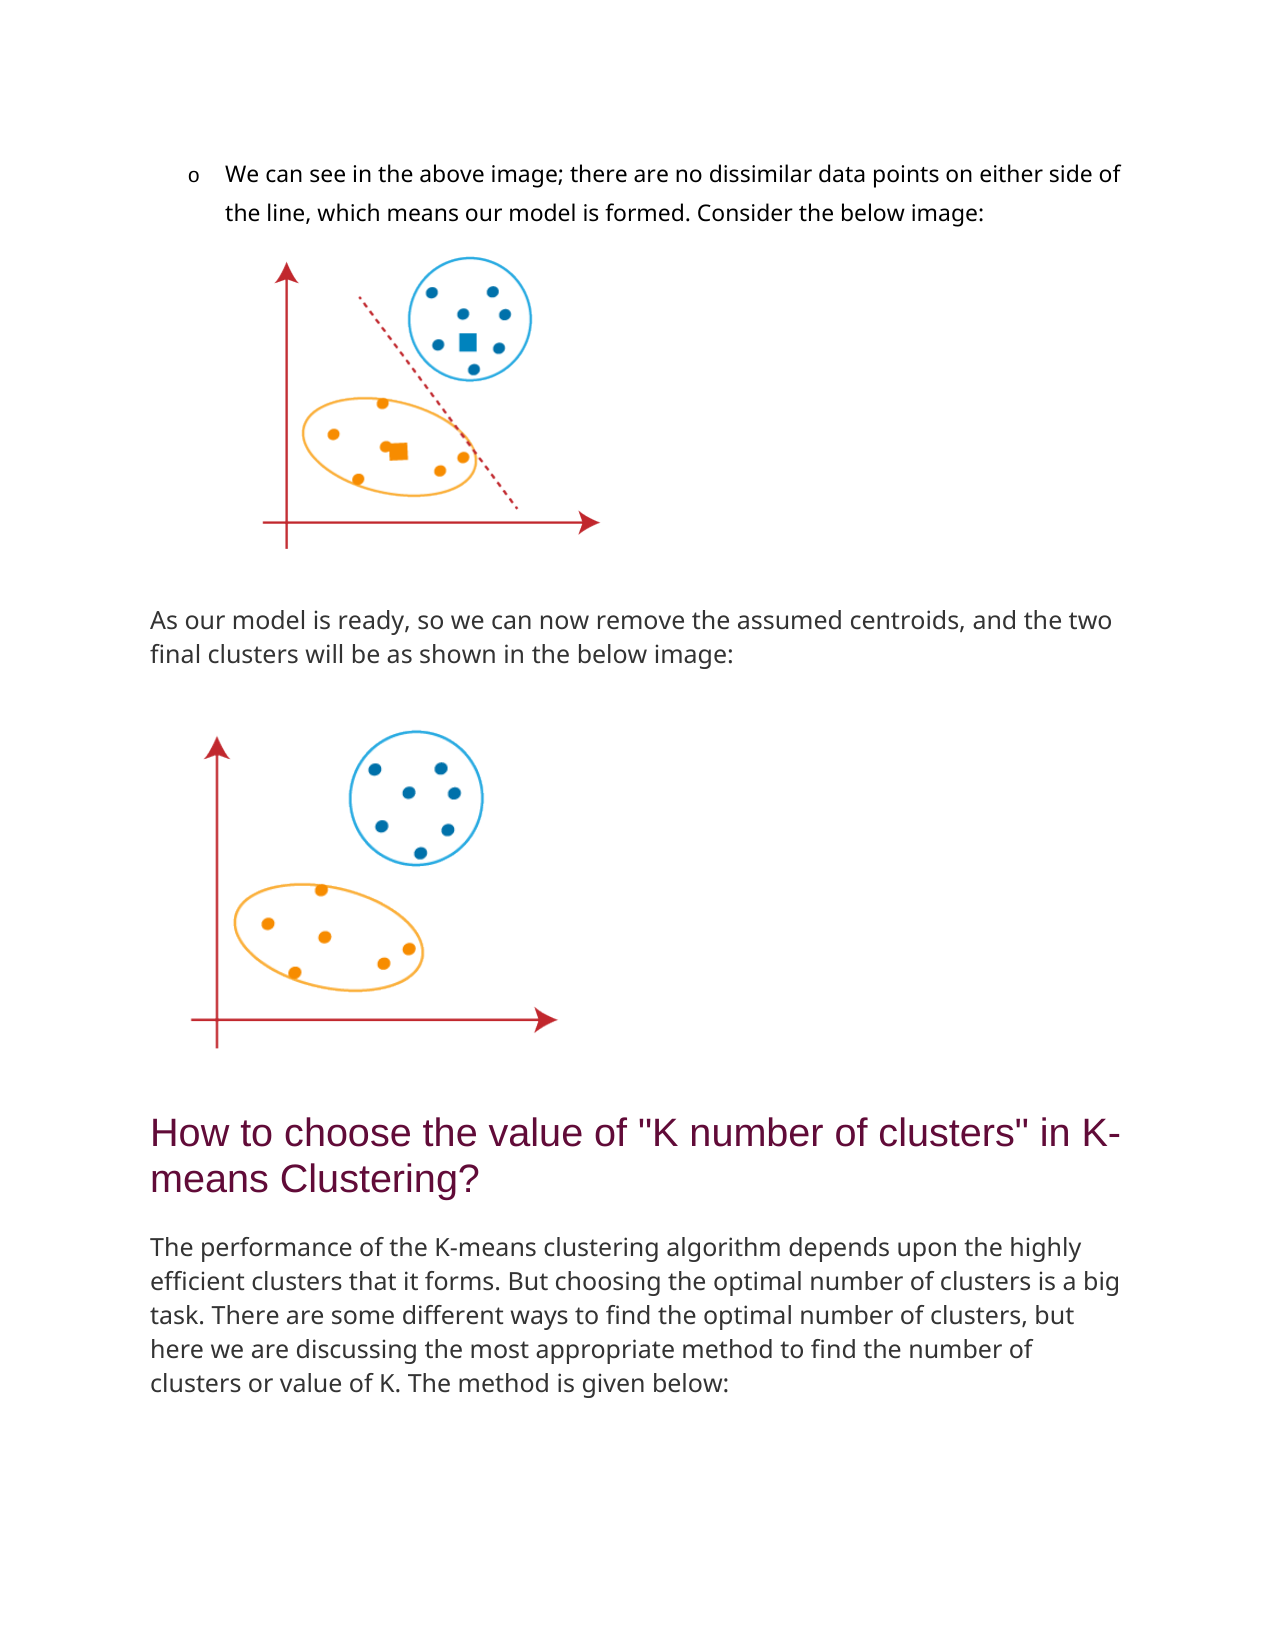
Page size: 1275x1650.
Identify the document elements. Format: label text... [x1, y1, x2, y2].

text The performance of the K-means clustering algorithm depends upon the highly efficient clusters that it forms. But choosing the optimal number of clusters is a big task. There are some different ways to find the optimal number of clusters, but here we are discussing the most appropriate method to find the number of clusters or value of K. The method is given below: [150, 1229, 1125, 1400]
text As our model is ready, so we can now remove the assumed centroids, and the two final clusters will be as shown in the below image: [150, 602, 1125, 671]
picture [150, 699, 586, 1076]
picture [225, 228, 625, 574]
subtitle How to choose the value of "K number of clusters" in K-means Clustering? [150, 1109, 1125, 1200]
